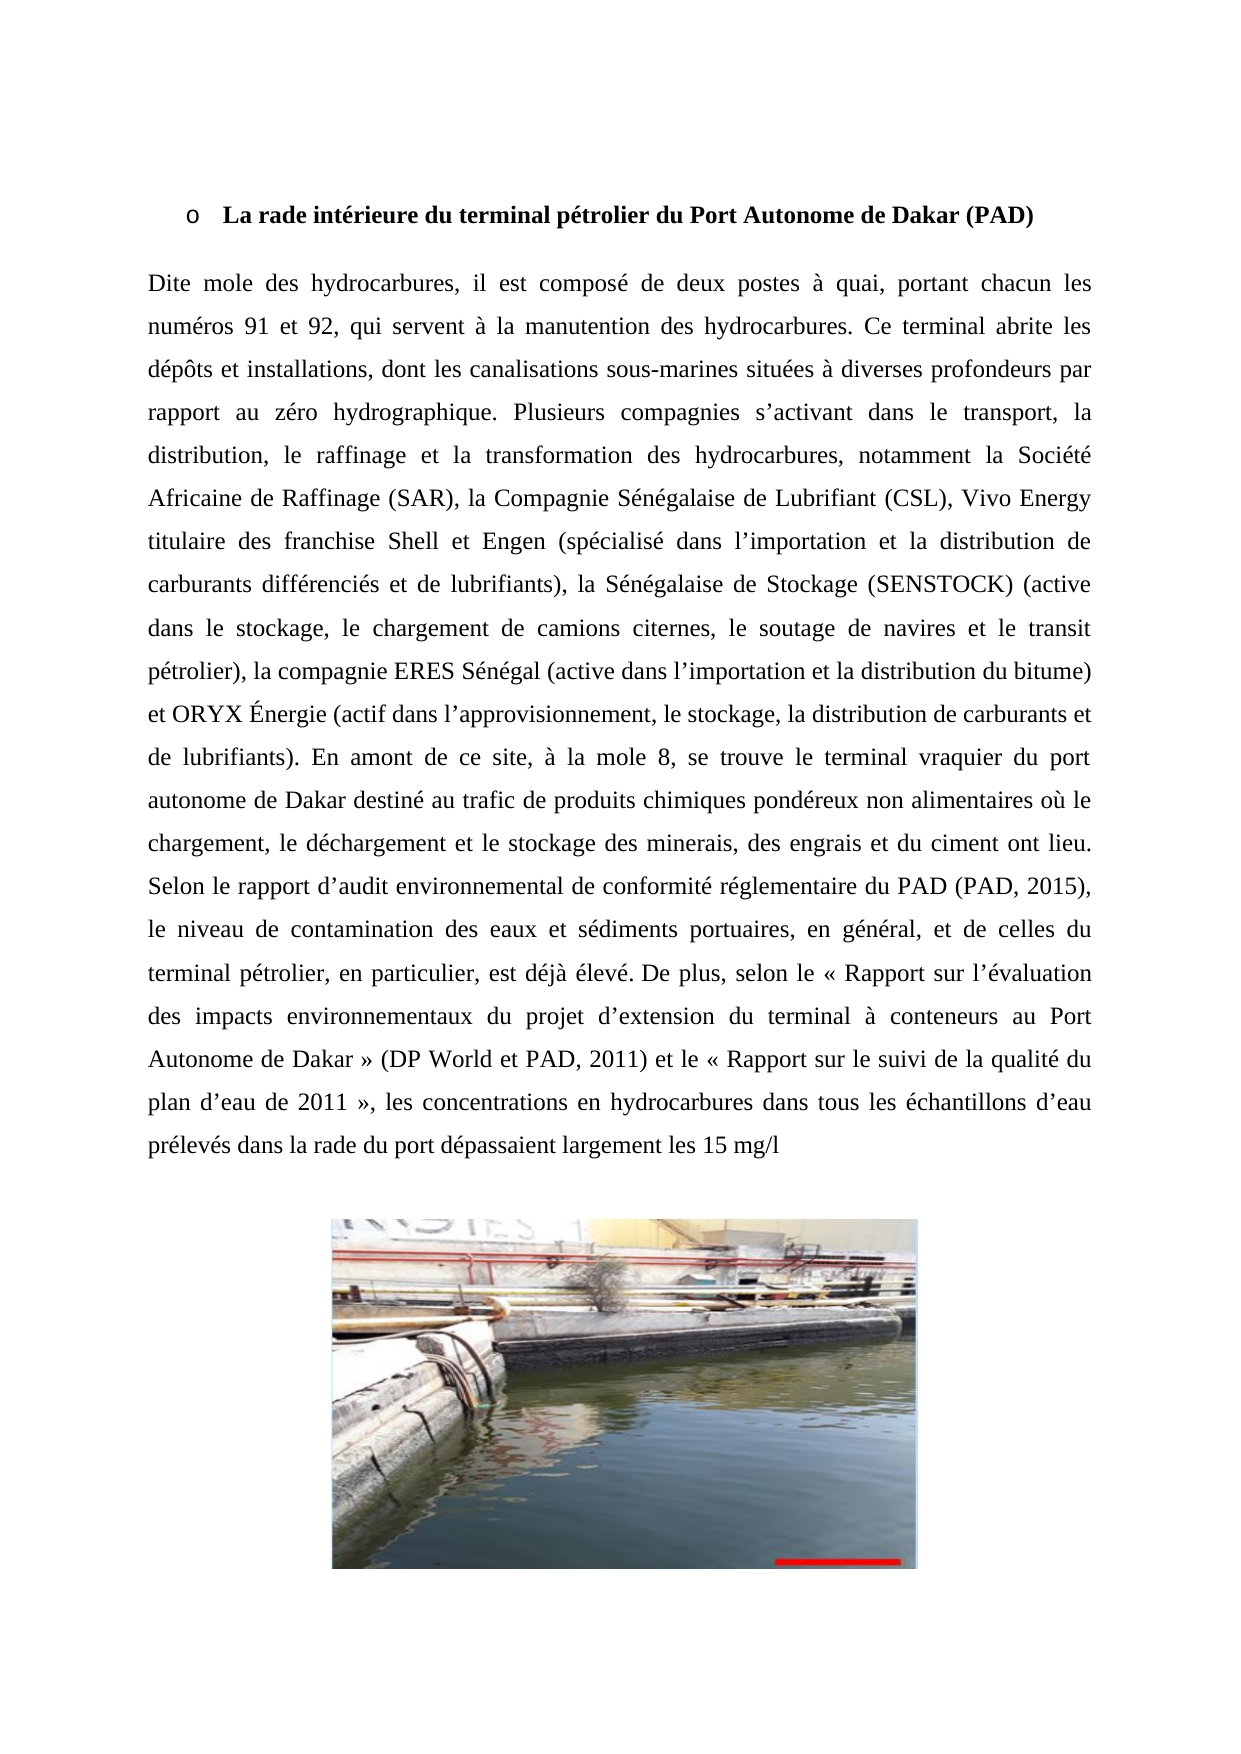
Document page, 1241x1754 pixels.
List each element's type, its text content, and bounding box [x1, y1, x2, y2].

text Dite mole des hydrocarbures, il est composé de deux postes à quai, portant chacun les numéros 91 et 92, qui servent à la manutention des hydrocarbures. Ce terminal abrite les dépôts et installations, dont les canalisations sous-marines situées à diverses profondeurs par rapport au zéro hydrographique. Plusieurs compagnies s’activant dans le transport, la distribution, le raffinage et la transformation des hydrocarbures, notamment la Société Africaine de Raffinage (SAR), la Compagnie Sénégalaise de Lubrifiant (CSL), Vivo Energy titulaire des franchise Shell et Engen (spécialisé dans l’importation et la distribution de carburants différenciés et de lubrifiants), la Sénégalaise de Stockage (SENSTOCK) (active dans le stockage, le chargement de camions citernes, le soutage de navires et le transit pétrolier), la compagnie ERES Sénégal (active dans l’importation et la distribution du bitume) et ORYX Énergie (actif dans l’approvisionnement, le stockage, la distribution de carburants et de lubrifiants). En amont de ce site, à la mole 8, se trouve le terminal vraquier du port autonome de Dakar destiné au trafic de produits chimiques pondéreux non alimentaires où le chargement, le déchargement et le stockage des minerais, des engrais et du ciment ont lieu. Selon le rapport d’audit environnemental de conformité réglementaire du PAD (PAD, 2015), le niveau de contamination des eaux et sédiments portuaires, en général, et de celles du terminal pétrolier, en particulier, est déjà élevé. De plus, selon le « Rapport sur l’évaluation des impacts environnementaux du projet d’extension du terminal à conteneurs au Port Autonome de Dakar » (DP World et PAD, 2011) et le « Rapport sur le suivi de la qualité du plan d’eau de 2011 », les concentrations en hydrocarbures dans tous les échantillons d’eau prélevés dans la rade du port dépassaient largement les 15 mg/l [148, 268, 1093, 1159]
picture [331, 1218, 919, 1569]
list La rade intérieure du terminal pétrolier du Port Autonome de Dakar (PAD) [185, 201, 1093, 231]
